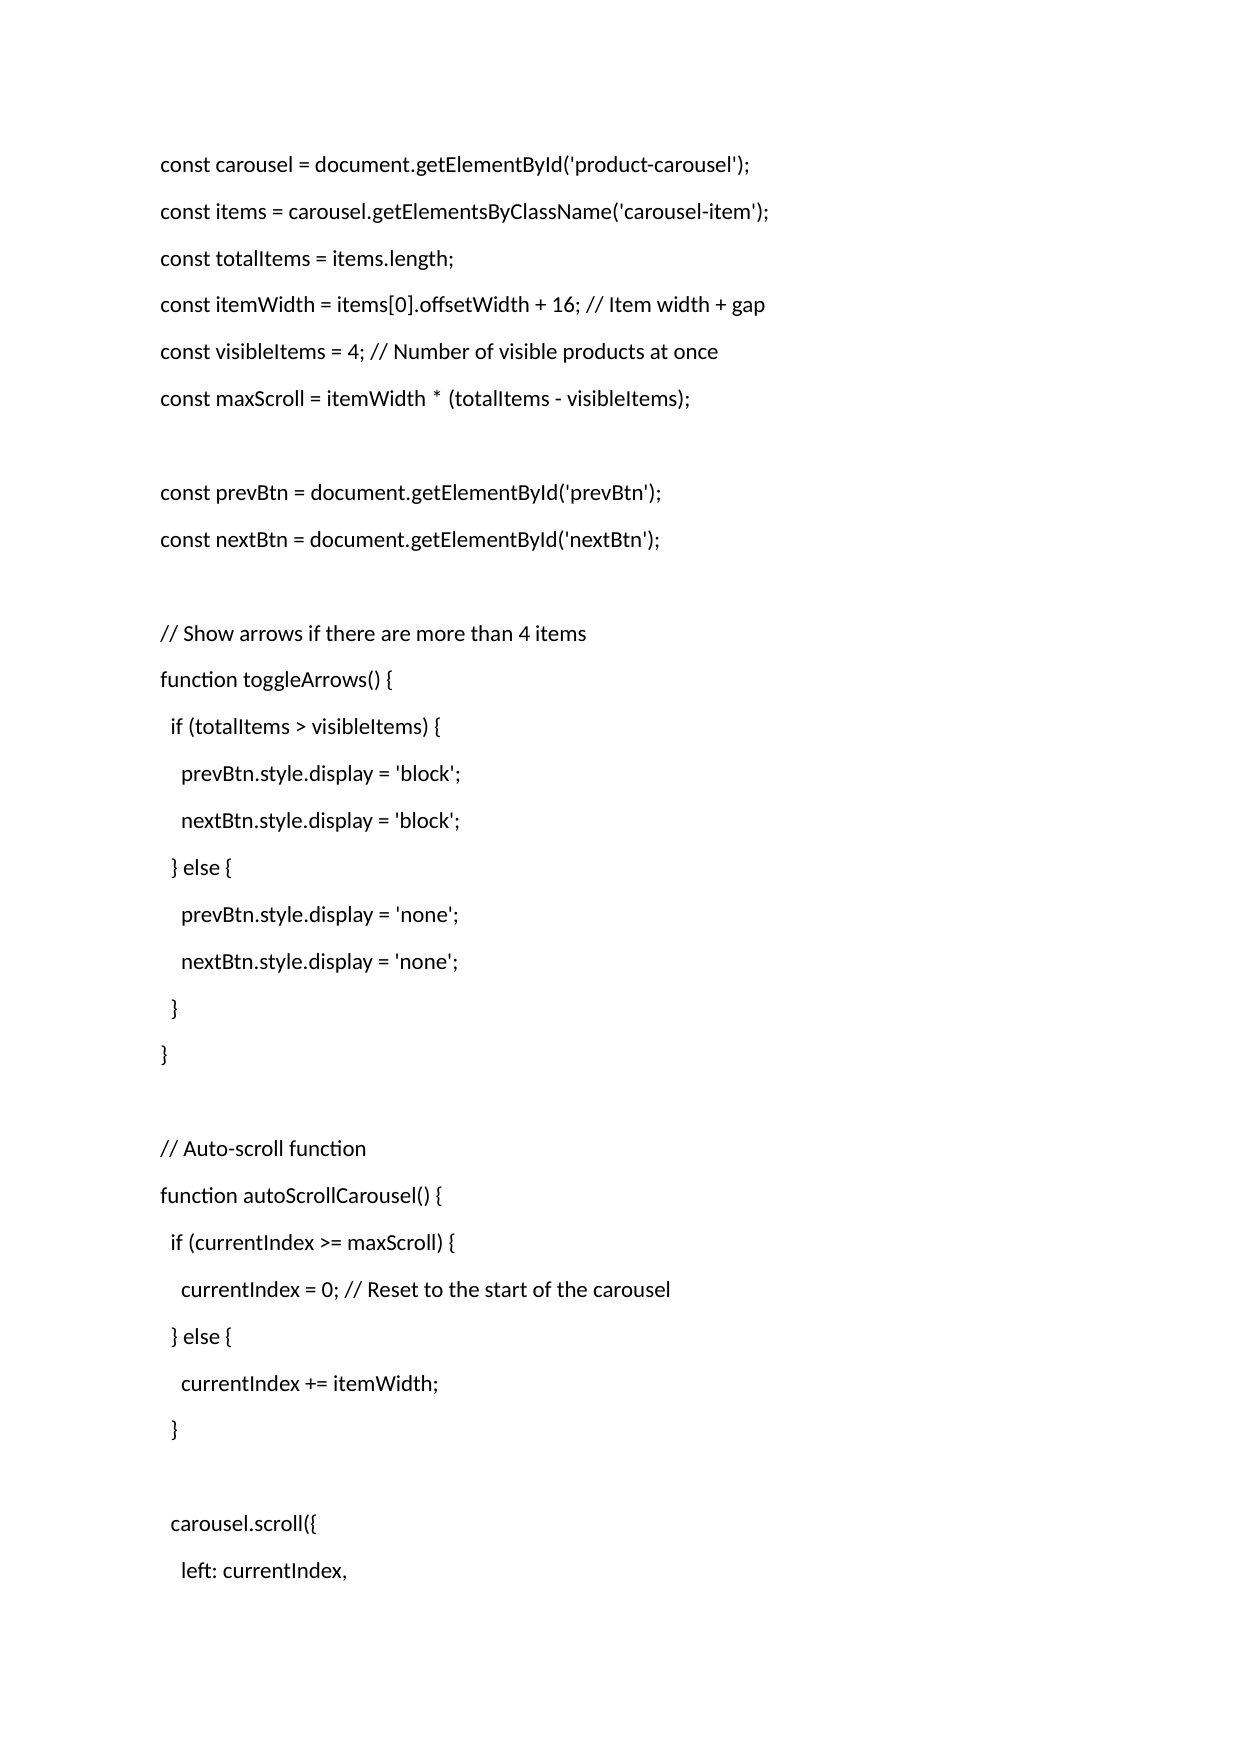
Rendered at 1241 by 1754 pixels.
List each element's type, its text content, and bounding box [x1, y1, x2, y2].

text prevBtn.style.display = 'none'; [150, 900, 1090, 928]
text currentIndex = 0; // Reset to the start of the carousel [150, 1275, 1090, 1303]
text const maxScroll = itemWidth * (totalItems - visibleItems); [150, 384, 1090, 412]
text // Show arrows if there are more than 4 items [150, 619, 1090, 647]
text const items = carousel.getElementsByClassName('carousel-item'); [150, 197, 1090, 225]
text } [150, 994, 1090, 1022]
text } else { [150, 853, 1090, 881]
text carousel.scroll({ [150, 1509, 1090, 1537]
text const totalItems = items.length; [150, 244, 1090, 272]
text const prevBtn = document.getElementById('prevBtn'); [150, 478, 1090, 506]
text nextBtn.style.display = 'block'; [150, 806, 1090, 834]
text const nextBtn = document.getElementById('nextBtn'); [150, 525, 1090, 553]
text left: currentIndex, [150, 1556, 1090, 1584]
text const visibleItems = 4; // Number of visible products at once [150, 337, 1090, 366]
text const carousel = document.getElementById('product-carousel'); [150, 150, 1090, 178]
text } [150, 1416, 1090, 1444]
text nextBtn.style.display = 'none'; [150, 947, 1090, 975]
text } else { [150, 1322, 1090, 1350]
text prevBtn.style.display = 'block'; [150, 759, 1090, 787]
text // Auto-scroll function [150, 1134, 1090, 1162]
text } [150, 1041, 1090, 1069]
text const itemWidth = items[0].offsetWidth + 16; // Item width + gap [150, 291, 1090, 319]
text function autoScrollCarousel() { [150, 1181, 1090, 1209]
text if (currentIndex >= maxScroll) { [150, 1228, 1090, 1256]
text function toggleArrows() { [150, 666, 1090, 694]
text if (totalItems > visibleItems) { [150, 712, 1090, 741]
text currentIndex += itemWidth; [150, 1369, 1090, 1397]
